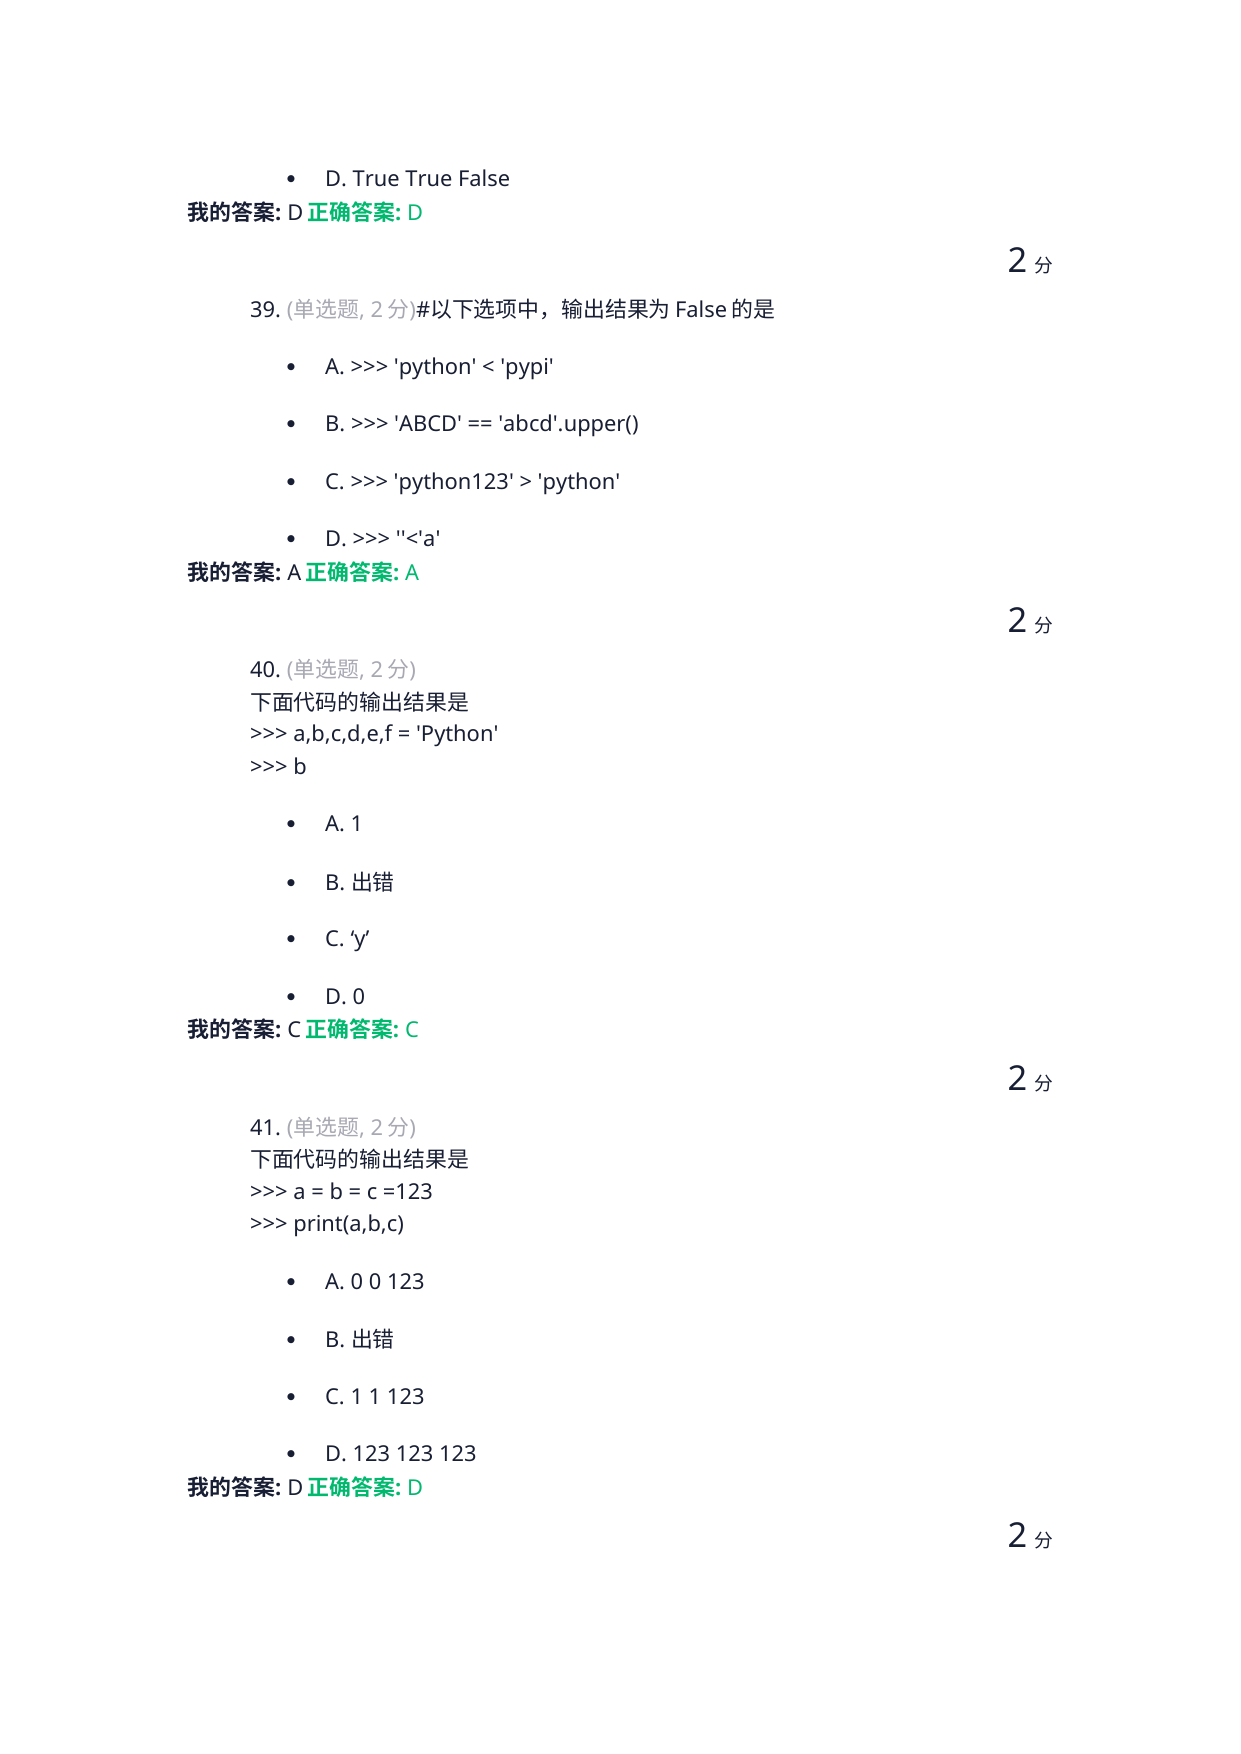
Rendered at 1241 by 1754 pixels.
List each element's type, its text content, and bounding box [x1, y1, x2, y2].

list B. 出错 [287, 1322, 990, 1354]
text 2分 [187, 587, 1053, 652]
text 下面代码的输出结果是 [250, 1142, 990, 1174]
list C. >>> 'python123' > 'python' [287, 464, 990, 497]
text >>> a = b = c =123 [250, 1174, 990, 1207]
text 我的答案: C正确答案: C [187, 1012, 1053, 1044]
list C. 1 1 123 [287, 1379, 990, 1412]
list A. 0 0 123 [287, 1264, 990, 1297]
list B. >>> 'ABCD' == 'abcd'.upper() [287, 407, 990, 439]
text 41. (单选题, 2分) [250, 1109, 990, 1142]
list A. >>> 'python' < 'pypi' [287, 349, 990, 382]
text >>> b [250, 749, 990, 782]
list D. 123 123 123 [287, 1437, 990, 1469]
text 我的答案: D正确答案: D [187, 1469, 1053, 1502]
list D. >>> ''<'a' [287, 522, 990, 554]
text 2分 [187, 1044, 1053, 1109]
list D. True True False [287, 162, 990, 194]
text 我的答案: D正确答案: D [187, 194, 1053, 227]
text >>> a,b,c,d,e,f = 'Python' [250, 717, 990, 749]
list C. ‘y’ [287, 922, 990, 954]
text 下面代码的输出结果是 [250, 684, 990, 717]
text 39. (单选题, 2分)#以下选项中，输出结果为False的是 [250, 292, 990, 324]
text 我的答案: A正确答案: A [187, 554, 1053, 587]
text 2分 [187, 1502, 1053, 1567]
list B. 出错 [287, 864, 990, 897]
list A. 1 [287, 807, 990, 839]
text >>> print(a,b,c) [250, 1207, 990, 1239]
text 40. (单选题, 2分) [250, 652, 990, 684]
list D. 0 [287, 979, 990, 1012]
text 2分 [187, 227, 1053, 292]
